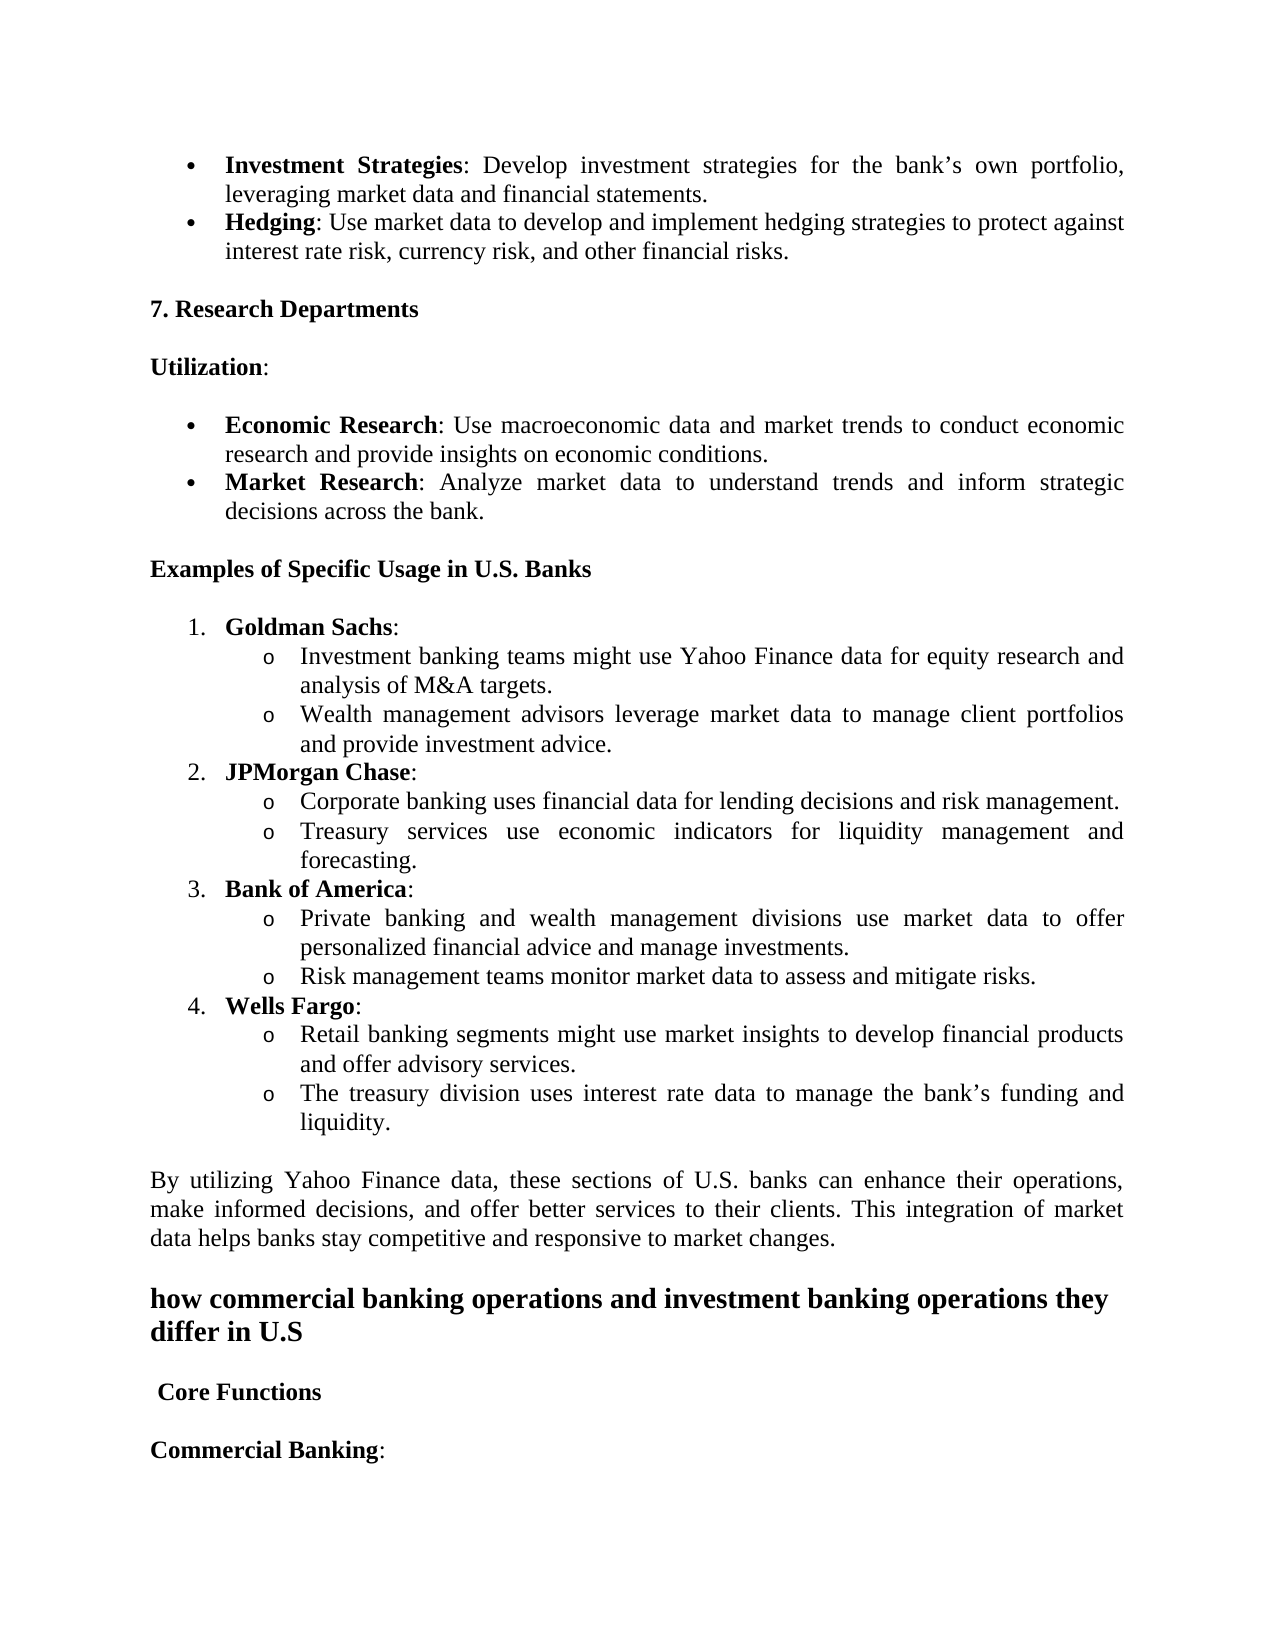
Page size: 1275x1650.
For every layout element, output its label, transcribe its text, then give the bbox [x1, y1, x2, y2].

text Utilization: [150, 352, 1125, 381]
text Core Functions [150, 1377, 1125, 1406]
text how commercial banking operations and investment banking operations they differ in U.S [150, 1281, 1125, 1348]
list Wealth management advisors leverage market data to manage client portfolios and provide investment advice. [262, 699, 1125, 757]
list Risk management teams monitor market data to assess and mitigate risks. [262, 961, 1125, 991]
list Corporate banking uses financial data for lending decisions and risk management. [262, 786, 1125, 816]
text Commercial Banking: [150, 1435, 1125, 1464]
list Investment Strategies: Develop investment strategies for the bank’s own portfolio, leveraging market data and financial statements. [187, 150, 1125, 207]
list Wells Fargo: [187, 991, 1125, 1019]
list Hedging: Use market data to develop and implement hedging strategies to protect against interest rate risk, currency risk, and other financial risks. [187, 207, 1125, 265]
text By utilizing Yahoo Finance data, these sections of U.S. banks can enhance their operations, make informed decisions, and offer better services to their clients. This integration of market data helps banks stay competitive and responsive to market changes. [150, 1165, 1125, 1252]
text 7. Research Departments [150, 294, 1125, 323]
text Examples of Specific Usage in U.S. Banks [150, 554, 1125, 583]
list JPMorgan Chase: [187, 757, 1125, 786]
list Economic Research: Use macroeconomic data and market trends to conduct economic research and provide insights on economic conditions. [187, 410, 1125, 467]
list Retail banking segments might use market insights to develop financial products and offer advisory services. [262, 1019, 1125, 1078]
list Investment banking teams might use Yahoo Finance data for equity research and analysis of M&A targets. [262, 641, 1125, 699]
list Private banking and wealth management divisions use market data to offer personalized financial advice and manage investments. [262, 903, 1125, 961]
list Goldman Sachs: [187, 612, 1125, 641]
list Treasury services use economic indicators for liquidity management and forecasting. [262, 816, 1125, 874]
list Bank of America: [187, 874, 1125, 903]
list Market Research: Analyze market data to understand trends and inform strategic decisions across the bank. [187, 467, 1125, 525]
list The treasury division uses interest rate data to manage the bank’s funding and liquidity. [262, 1078, 1125, 1136]
